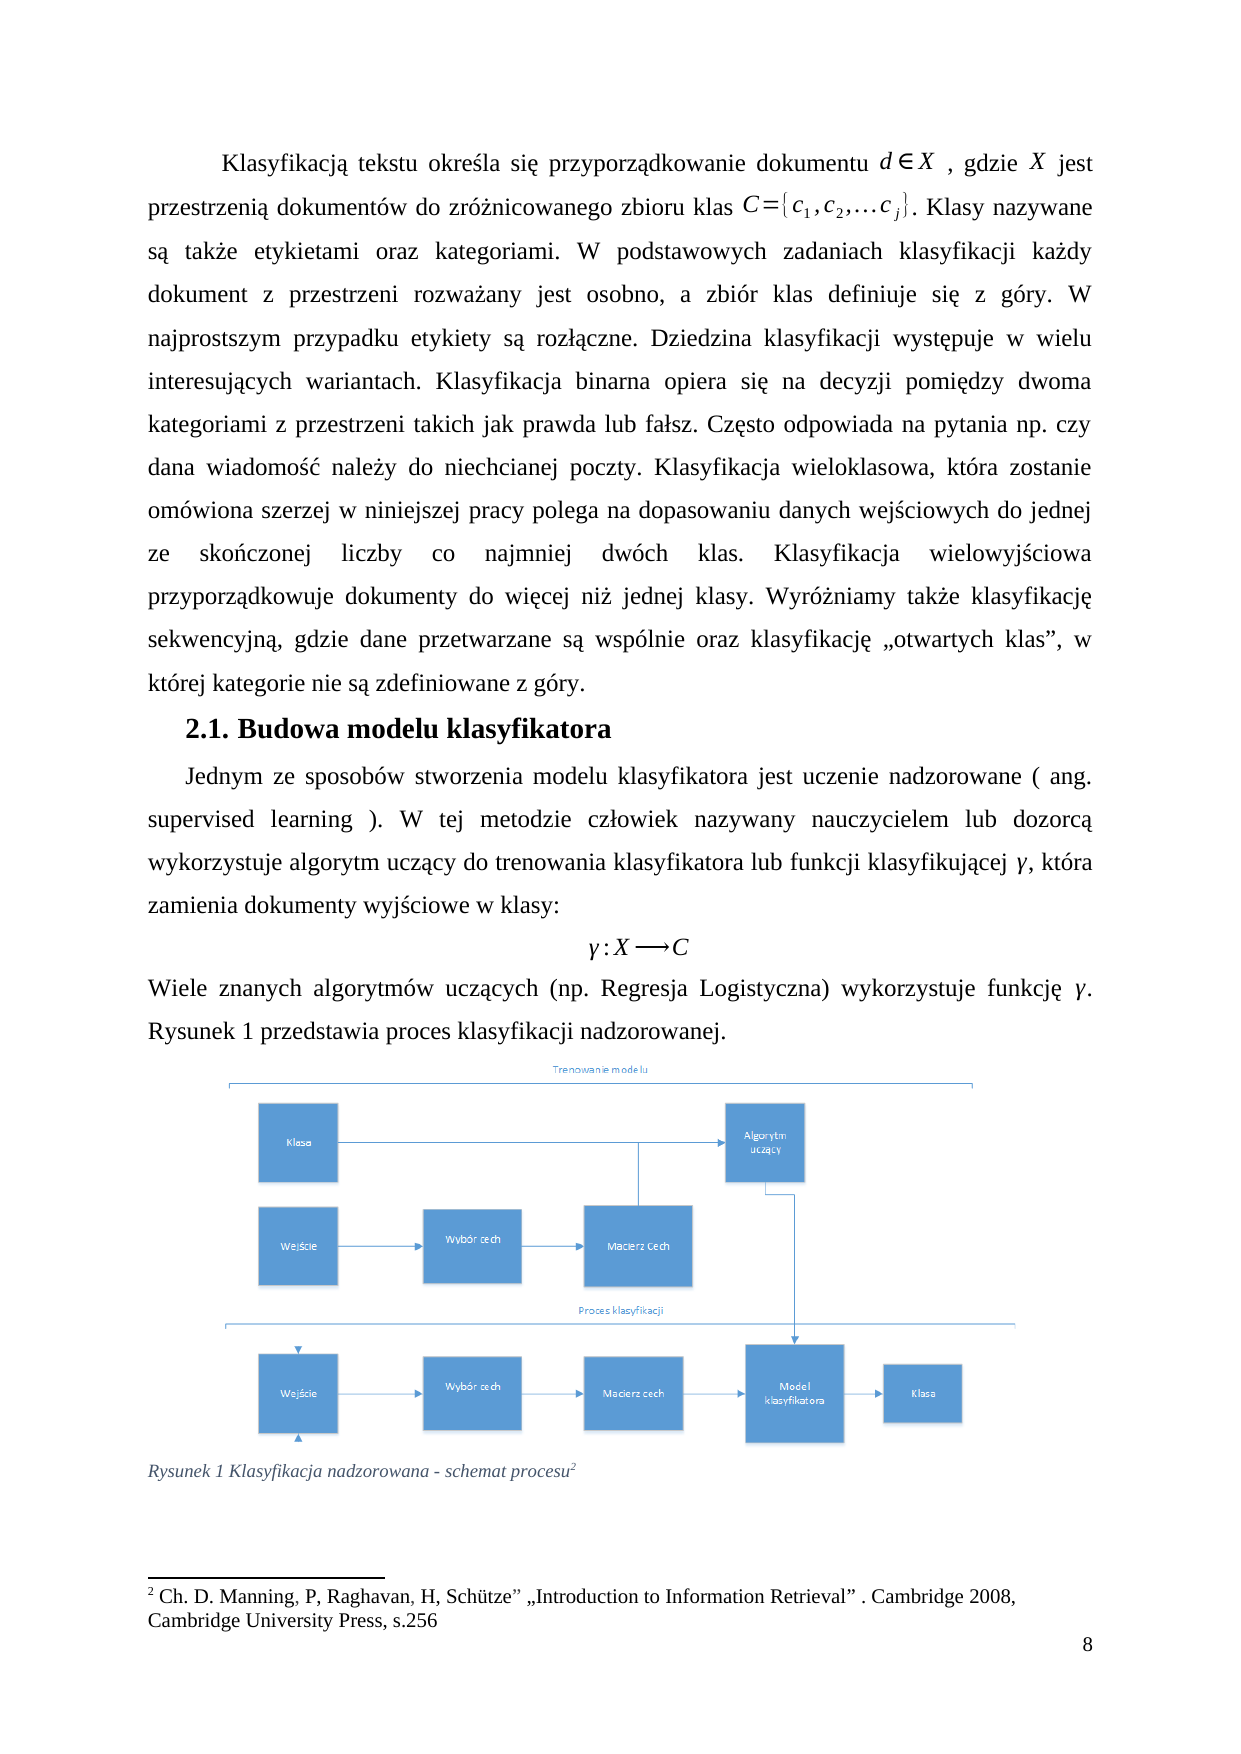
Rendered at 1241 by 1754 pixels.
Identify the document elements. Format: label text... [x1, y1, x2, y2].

text Wiele znanych algorytmów uczących (np. Regresja Logistyczna) wykorzystuje funkcję . Rysunek 1 przedstawia proces klasyfikacji nadzorowanej. [148, 973, 1093, 1045]
text Jednym ze sposobów stworzenia modelu klasyfikatora jest uczenie nadzorowane ( ang. supervised learning ). W tej metodzie człowiek nazywany nauczycielem lub dozorcą wykorzystuje algorytm uczący do trenowania klasyfikatora lub funkcji klasyfikującej , która zamienia dokumenty wyjściowe w klasy: [148, 761, 1093, 919]
text Rysunek 1 Klasyfikacja nadzorowana - schemat procesu [148, 1460, 1093, 1482]
list Budowa modelu klasyfikatora [185, 711, 1093, 744]
picture [224, 1059, 1016, 1449]
